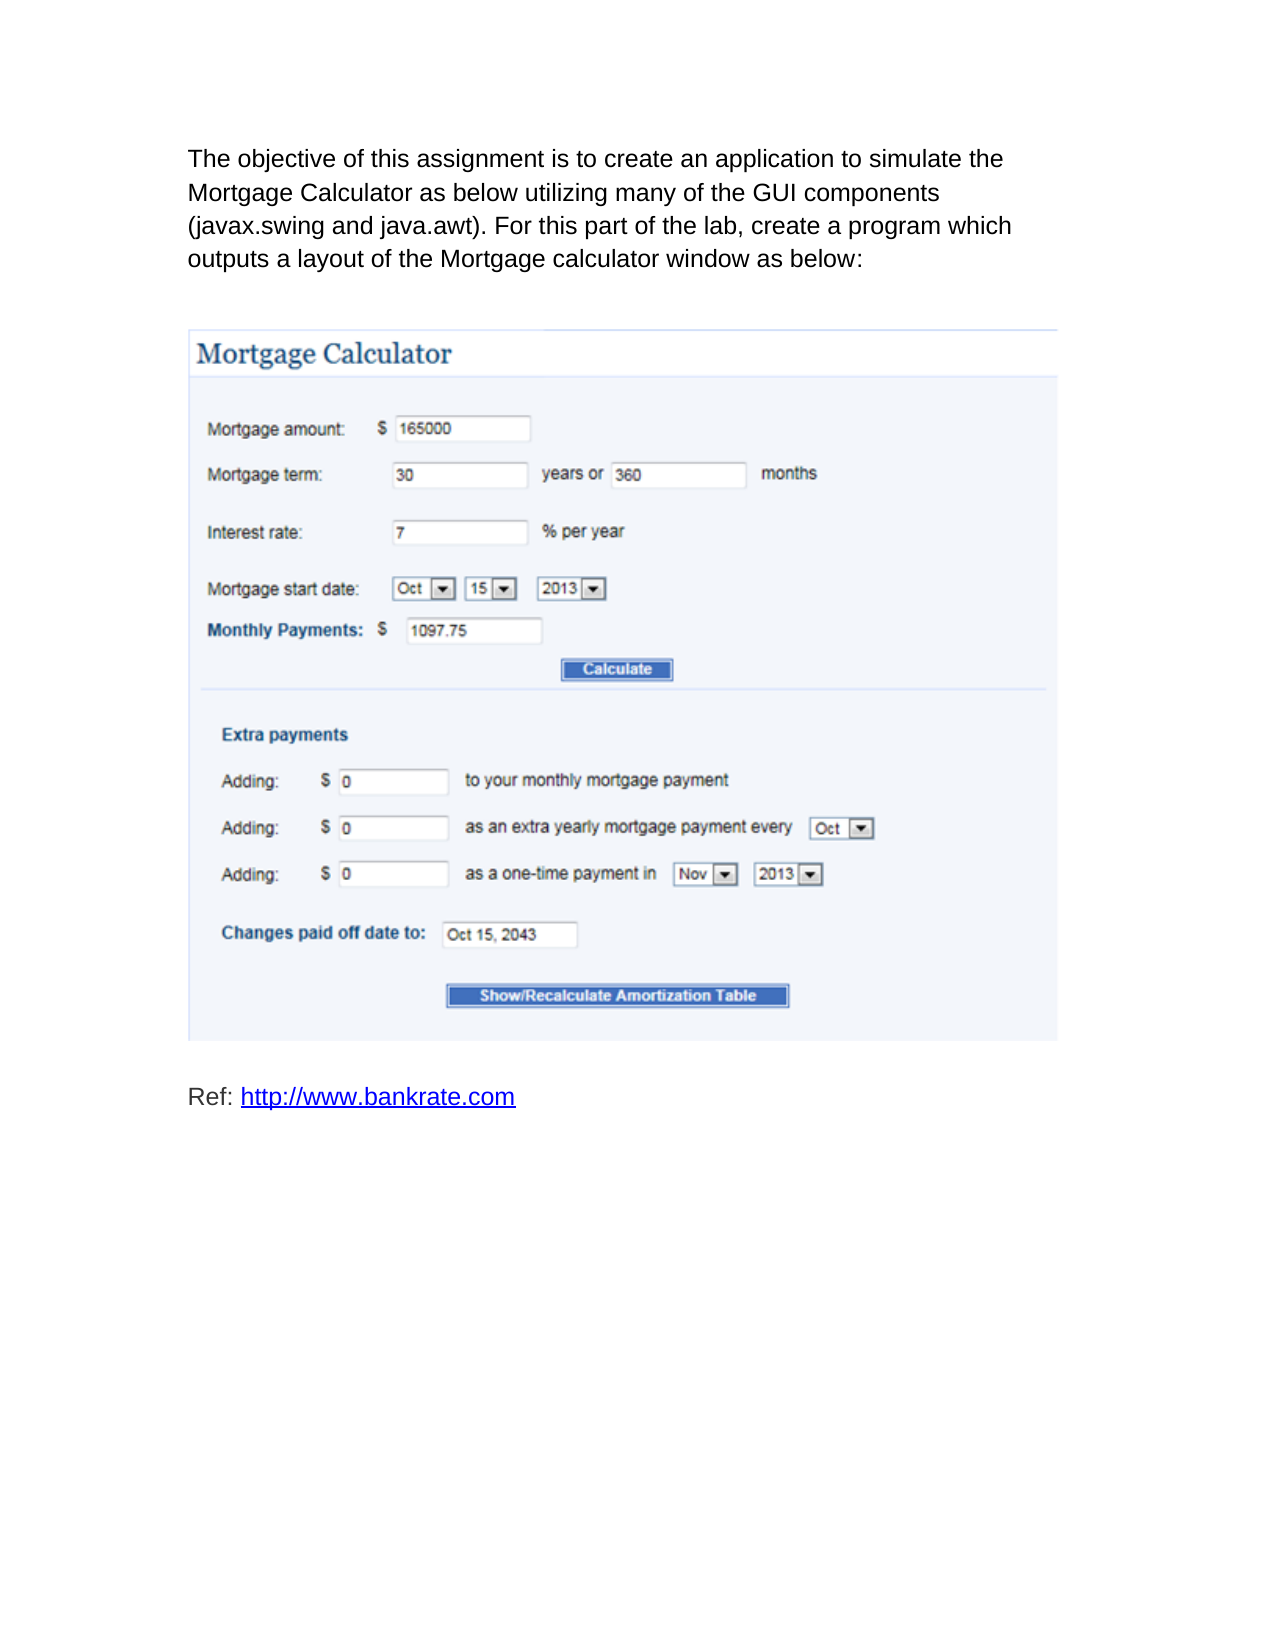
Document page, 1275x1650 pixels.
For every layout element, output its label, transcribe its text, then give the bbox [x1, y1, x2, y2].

picture [187, 328, 1062, 1041]
text The objective of this assignment is to create an application to simulate the Mortgage Calculator as below utilizing many of the GUI components (javax.swing and java.awt). For this part of the lab, create a program which outputs a layout of the Mortgage calculator window as below: [187, 141, 1044, 274]
text Ref: http://www.bankrate.com [187, 1082, 1059, 1110]
